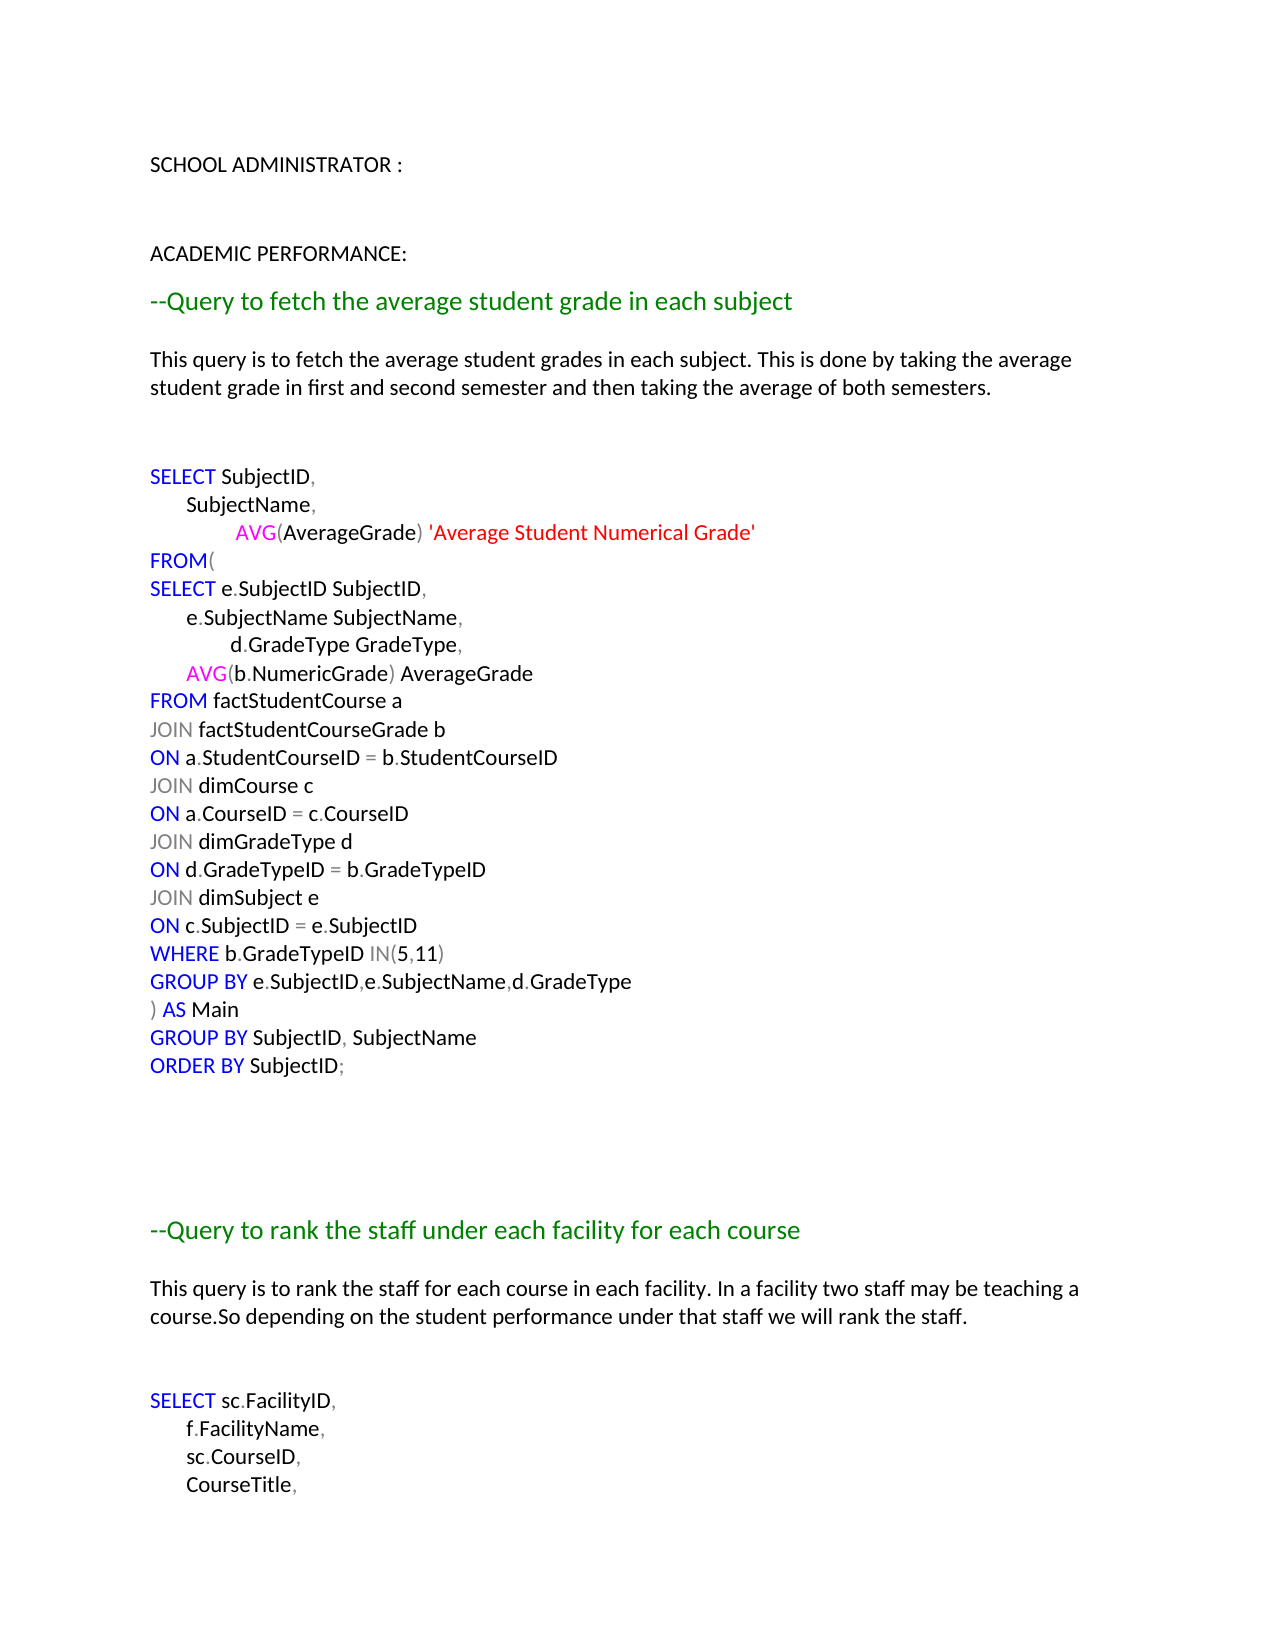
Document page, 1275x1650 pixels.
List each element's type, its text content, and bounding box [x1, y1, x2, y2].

text FROM factStudentCourse a [150, 687, 1125, 715]
text sc.CourseID, [150, 1442, 1125, 1470]
text AVG(AverageGrade) 'Average Student Numerical Grade' [150, 518, 1125, 547]
text FROM( [150, 547, 1125, 574]
text d.GradeType GradeType, [150, 631, 1125, 659]
text JOIN dimCourse c [150, 771, 1125, 799]
text GROUP BY SubjectID, SubjectName [150, 1023, 1125, 1051]
text JOIN dimGradeType d [150, 827, 1125, 855]
text SELECT sc.FacilityID, [150, 1386, 1125, 1414]
text This query is to fetch the average student grades in each subject. This is done by taking the average student grade in first and second semester and then taking the average of both semesters. [150, 345, 1125, 401]
text AVG(b.NumericGrade) AverageGrade [150, 659, 1125, 687]
text ) AS Main [150, 995, 1125, 1023]
text ORDER BY SubjectID; [150, 1051, 1125, 1079]
text --Query to rank the staff under each facility for each course [150, 1213, 1125, 1246]
text SCHOOL ADMINISTRATOR : [150, 150, 1125, 178]
text ON c.SubjectID = e.SubjectID [150, 911, 1125, 939]
text --Query to fetch the average student grade in each subject [150, 284, 1125, 317]
text This query is to rank the staff for each course in each facility. In a facility two staff may be teaching a course.So depending on the student performance under that staff we will rank the staff. [150, 1274, 1125, 1330]
text CourseTitle, [150, 1470, 1125, 1498]
text SELECT SubjectID, [150, 462, 1125, 491]
text ON a.CourseID = c.CourseID [150, 799, 1125, 827]
text e.SubjectName SubjectName, [150, 603, 1125, 631]
text f.FacilityName, [150, 1414, 1125, 1442]
text JOIN dimSubject e [150, 883, 1125, 911]
text ACADEMIC PERFORMANCE: [150, 239, 1125, 267]
text SubjectName, [150, 491, 1125, 518]
text GROUP BY e.SubjectID,e.SubjectName,d.GradeType [150, 967, 1125, 995]
text ON a.StudentCourseID = b.StudentCourseID [150, 743, 1125, 771]
text WHERE b.GradeTypeID IN(5,11) [150, 939, 1125, 967]
text JOIN factStudentCourseGrade b [150, 715, 1125, 743]
text ON d.GradeTypeID = b.GradeTypeID [150, 855, 1125, 883]
text SELECT e.SubjectID SubjectID, [150, 574, 1125, 603]
